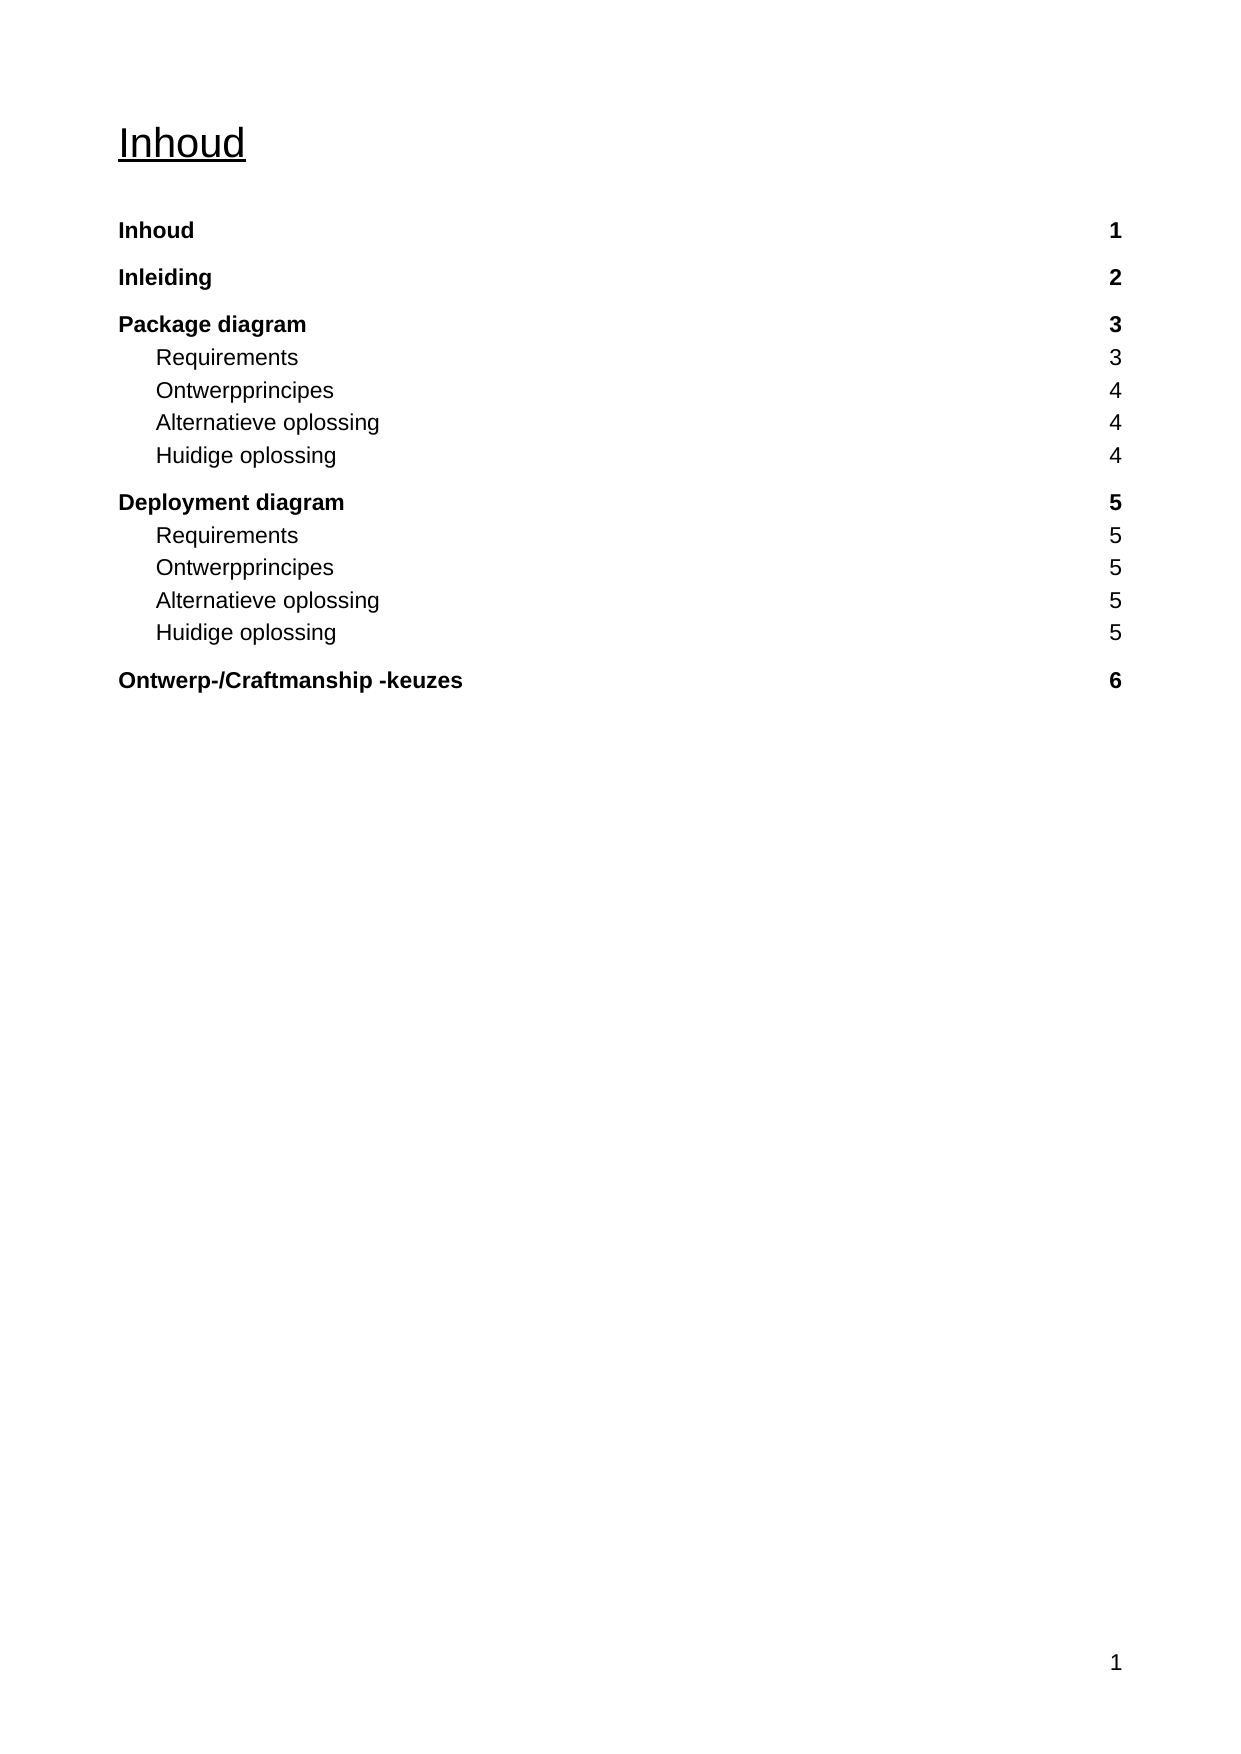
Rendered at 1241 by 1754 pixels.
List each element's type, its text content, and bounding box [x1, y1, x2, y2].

subtitle Inhoud [118, 118, 1122, 166]
